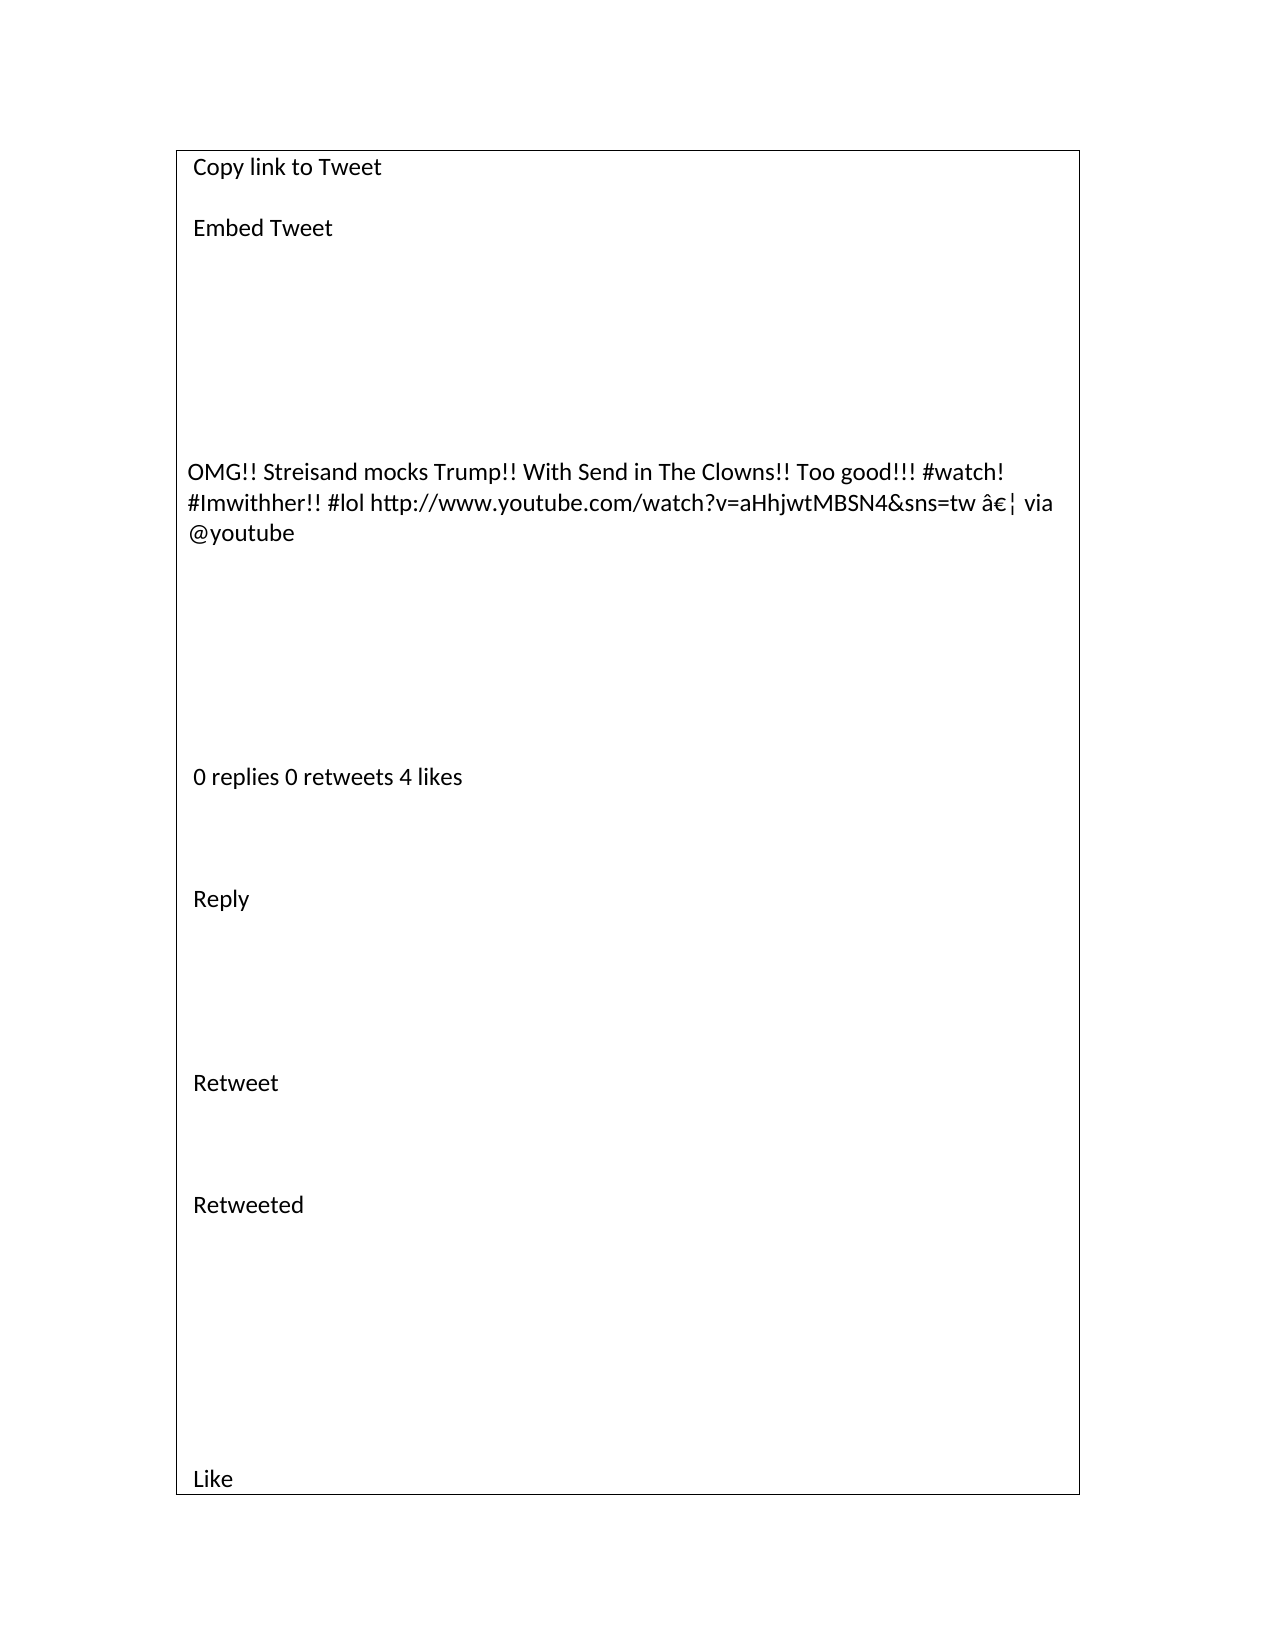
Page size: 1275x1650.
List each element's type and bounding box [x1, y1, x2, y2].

table_cell [177, 151, 1079, 1494]
